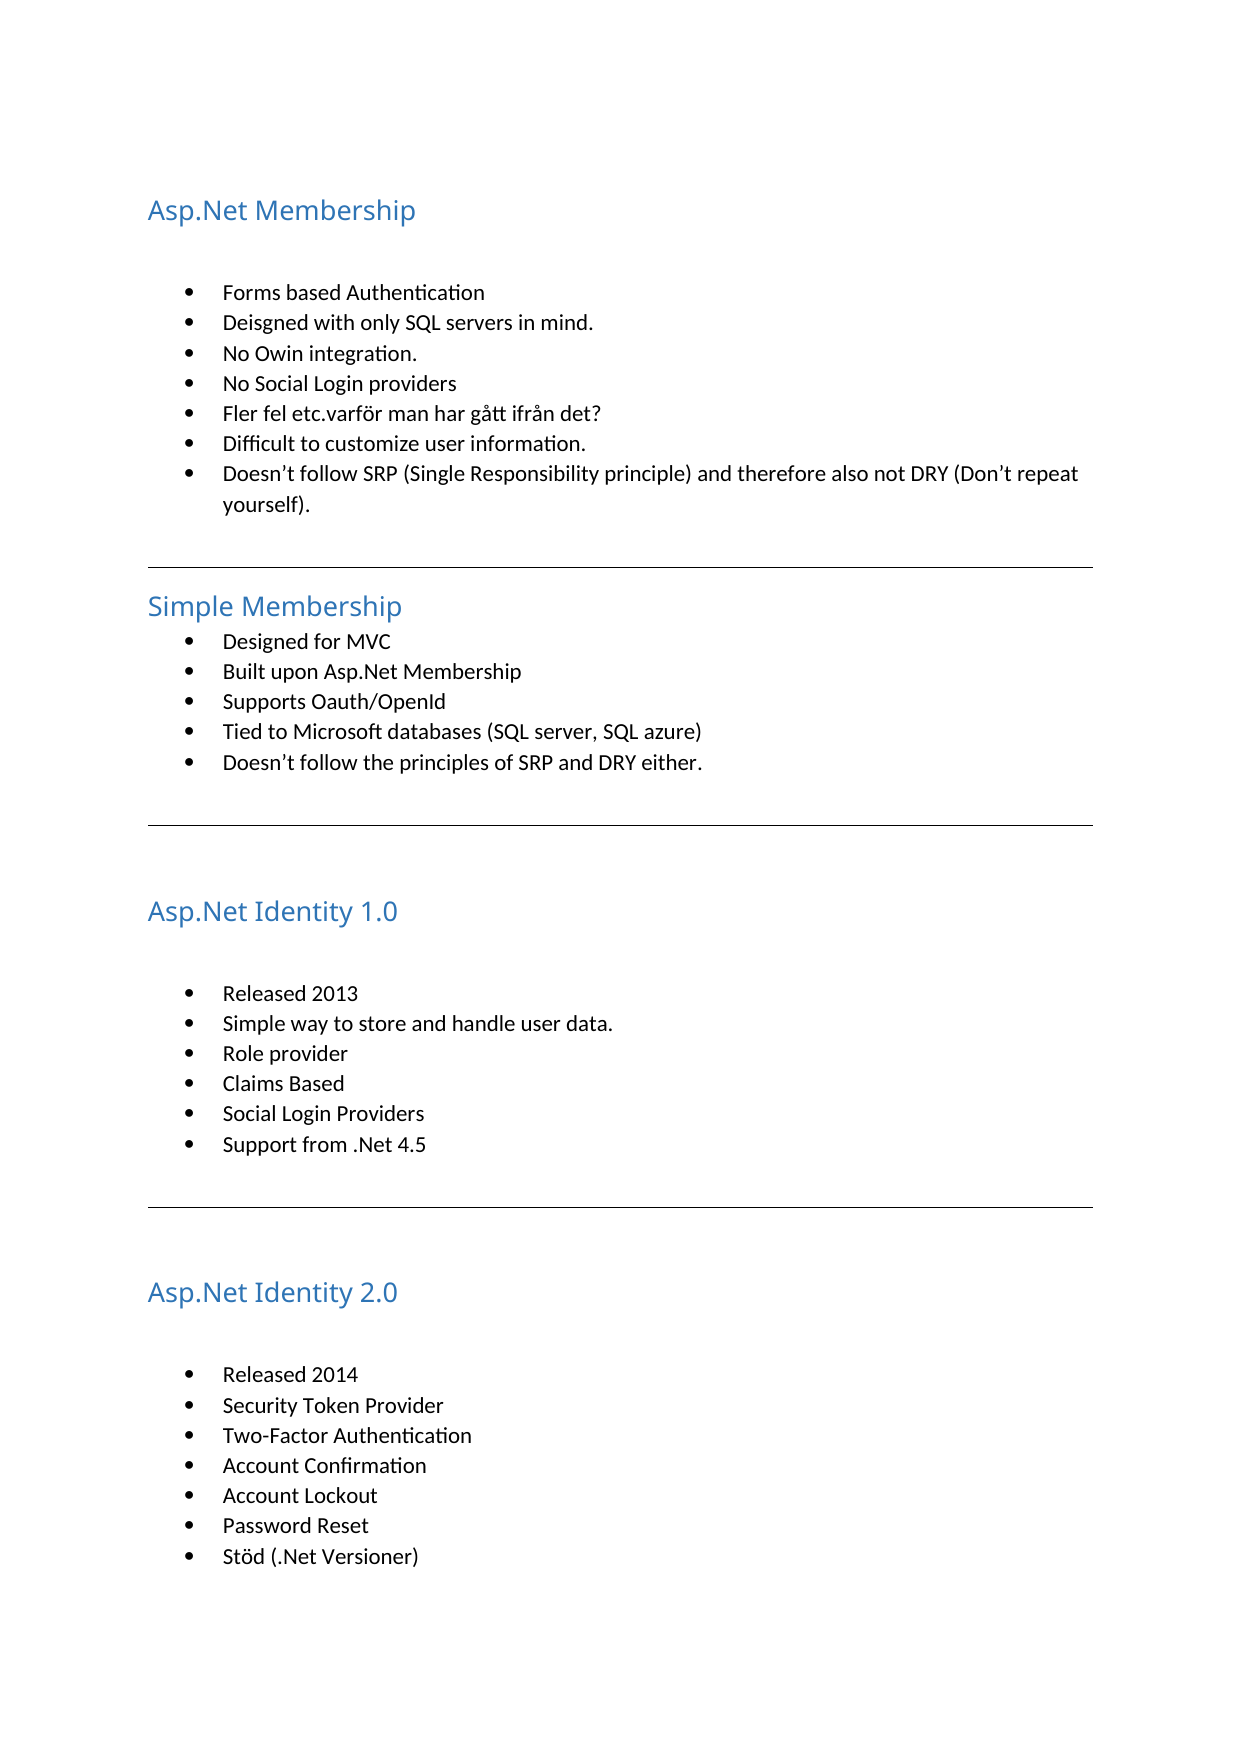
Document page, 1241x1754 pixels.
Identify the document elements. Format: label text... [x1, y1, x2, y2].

list Released 2014 [185, 1361, 1093, 1389]
list Designed for MVC [185, 627, 1093, 655]
list No Social Login providers [185, 369, 1093, 397]
subtitle Asp.Net Identity 1.0 [148, 892, 1093, 929]
subtitle Asp.Net Membership [148, 192, 1093, 228]
subtitle Asp.Net Identity 2.0 [148, 1274, 1093, 1311]
list Fler fel etc.varför man har gått ifrån det? [185, 399, 1093, 427]
list Forms based Authentication [185, 278, 1093, 306]
list Tied to Microsoft databases (SQL server, SQL azure) [185, 717, 1093, 746]
list Support from .Net 4.5 [185, 1130, 1093, 1158]
list Account Confirmation [185, 1451, 1093, 1479]
list Security Token Provider [185, 1391, 1093, 1419]
list Released 2013 [185, 979, 1093, 1007]
list Doesn’t follow the principles of SRP and DRY either. [185, 748, 1093, 776]
subtitle Simple Membership [148, 587, 1093, 624]
list Claims Based [185, 1069, 1093, 1097]
list No Owin integration. [185, 339, 1093, 367]
list Two-Factor Authentication [185, 1421, 1093, 1449]
list Role provider [185, 1039, 1093, 1067]
list Stöd (.Net Versioner) [185, 1542, 1093, 1570]
list Simple way to store and handle user data. [185, 1009, 1093, 1037]
list Built upon Asp.Net Membership [185, 657, 1093, 685]
list Account Lockout [185, 1481, 1093, 1509]
list Supports Oauth/OpenId [185, 687, 1093, 715]
list Doesn’t follow SRP (Single Responsibility principle) and therefore also not DRY (Don’t repeat yourself). [185, 459, 1093, 518]
list Difficult to customize user information. [185, 429, 1093, 457]
list Social Login Providers [185, 1099, 1093, 1127]
list Password Reset [185, 1512, 1093, 1540]
list Deisgned with only SQL servers in mind. [185, 308, 1093, 336]
